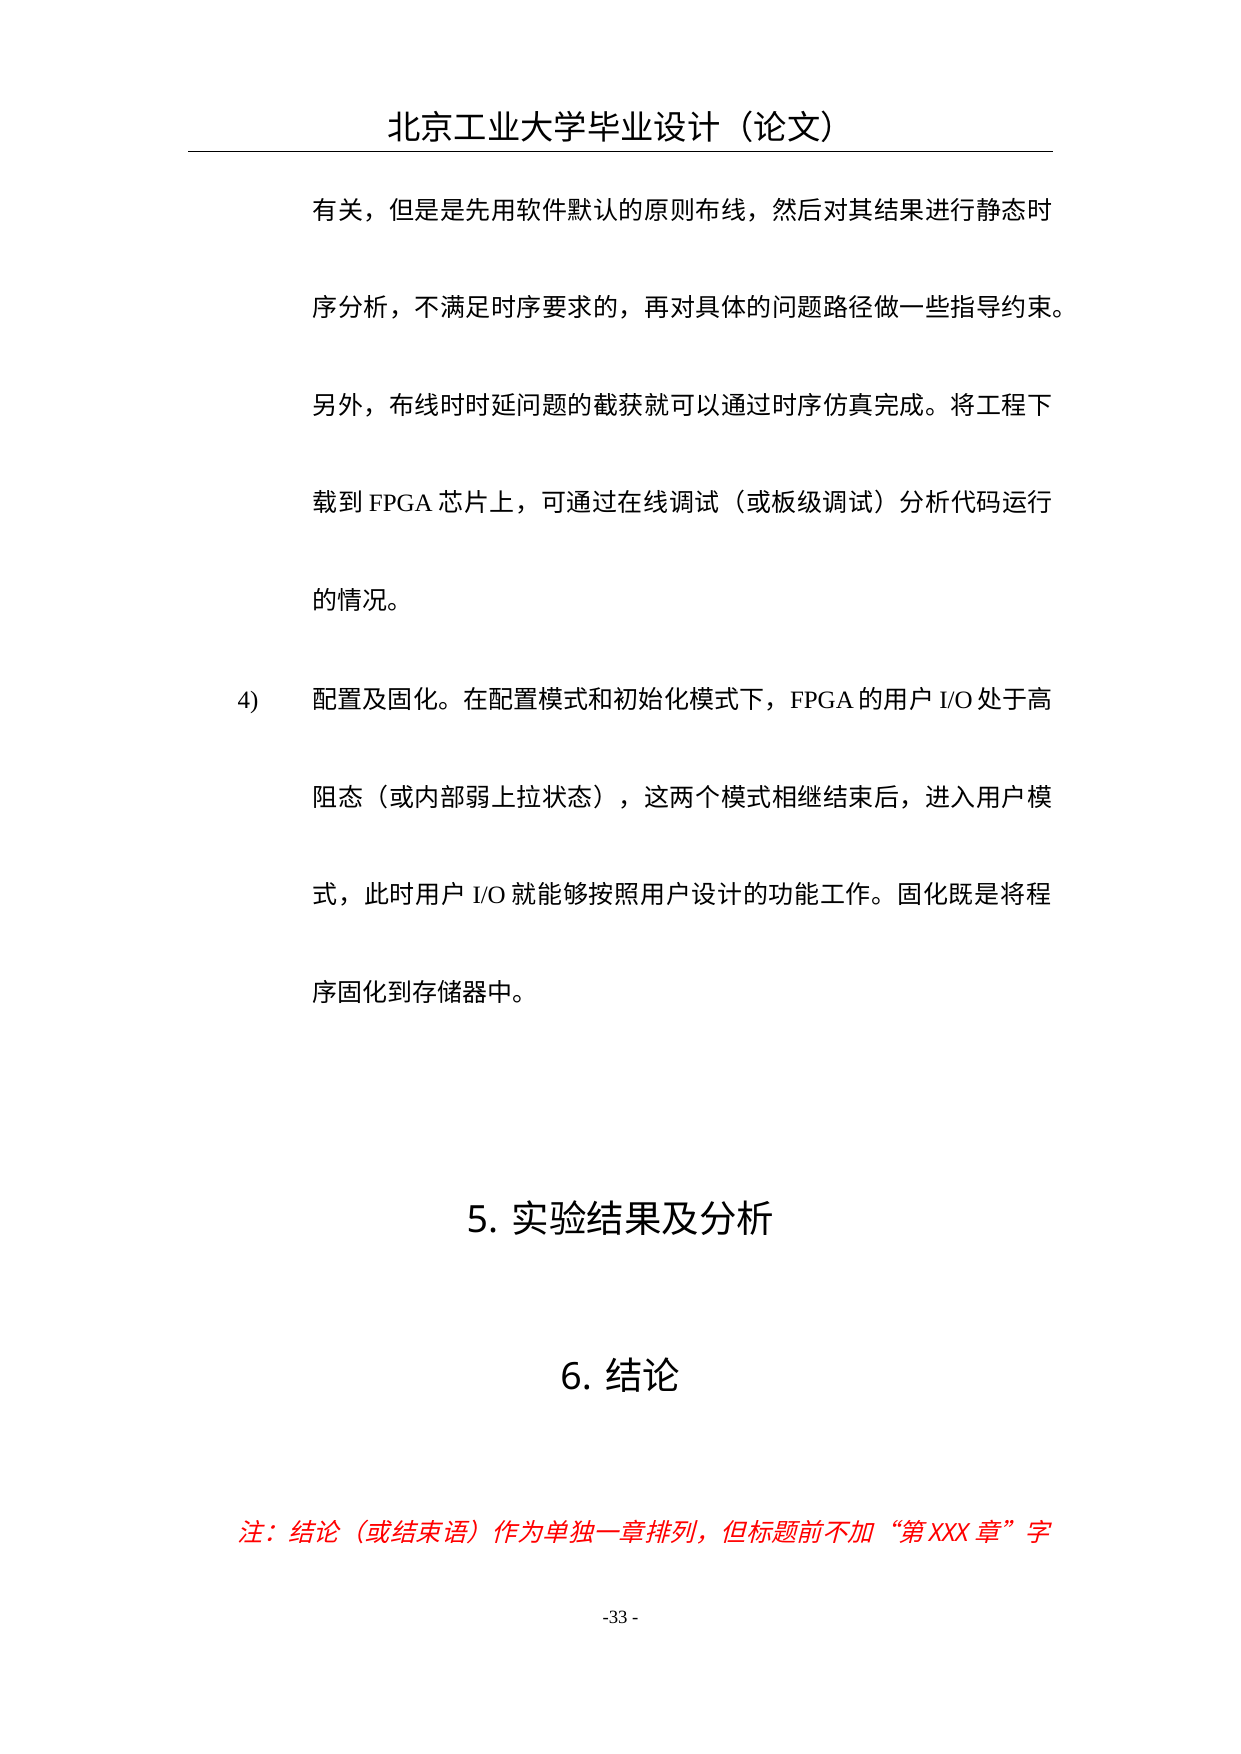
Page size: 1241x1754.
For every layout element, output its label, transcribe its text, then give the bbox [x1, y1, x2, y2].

text 注：结论（或结束语）作为单独一章排列，但标题前不加“第XXX章”字样。结论是整个论文的总结，应以简练的文字说明论文所做的工作，一般不超过两页。 [187, 1498, 1053, 1563]
list 配置及固化。在配置模式和初始化模式下，FPGA的用户I/O处于高阻态（或内部弱上拉状态），这两个模式相继结束后，进入用户模式，此时用户I/O就能够按照用户设计的功能工作。固化既是将程序固化到存储器中。 [237, 665, 1053, 1023]
text 结论 [187, 1341, 1053, 1406]
text 实验结果及分析 [187, 1183, 1053, 1248]
